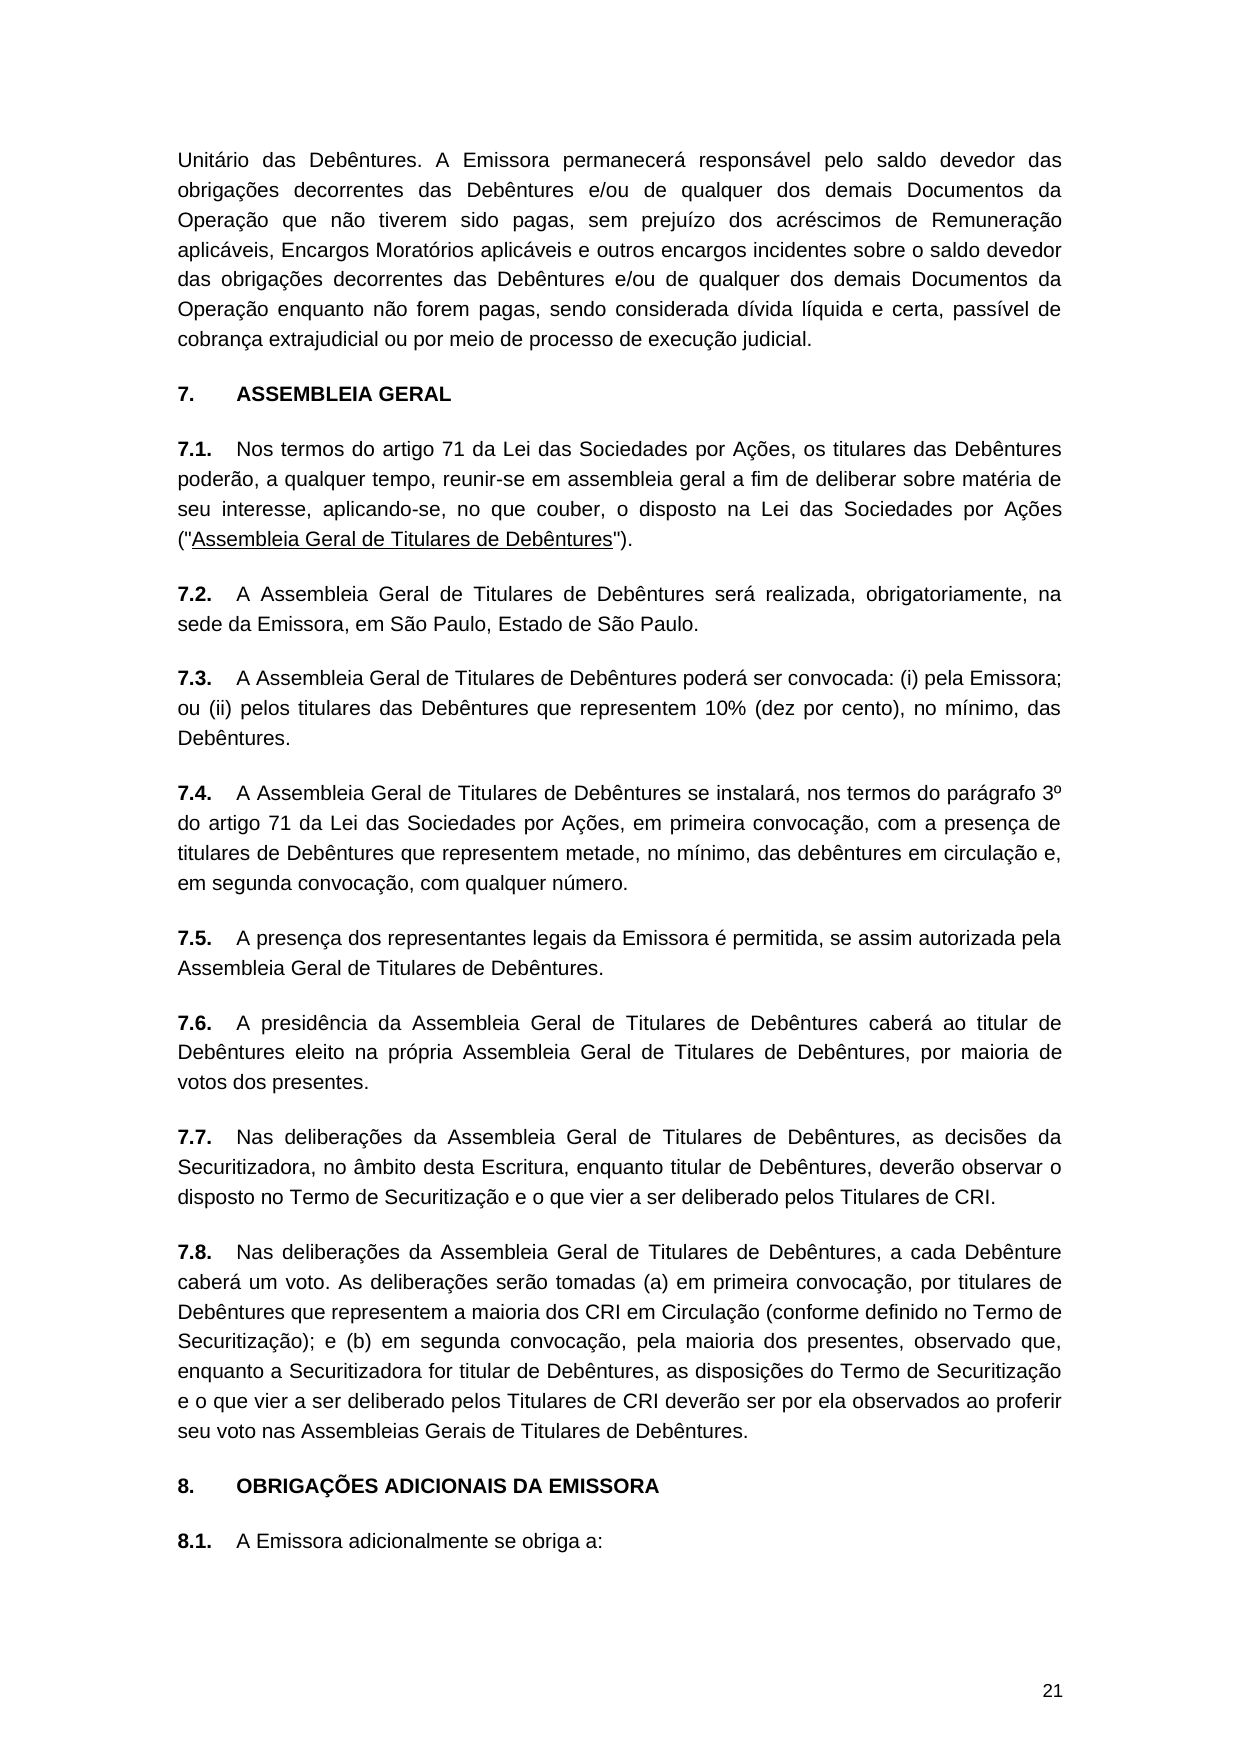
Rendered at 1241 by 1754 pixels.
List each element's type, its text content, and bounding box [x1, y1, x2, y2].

list Nas deliberações da Assembleia Geral de Titulares de Debêntures, a cada Debênture caberá um voto. As deliberações serão tomadas (a) em primeira convocação, por titulares de Debêntures que representem a maioria dos CRI em Circulação (conforme definido no Termo de Securitização); e (b) em segunda convocação, pela maioria dos presentes, observado que, enquanto a Securitizadora for titular de Debêntures, as disposições do Termo de Securitização e o que vier a ser deliberado pelos Titulares de CRI deverão ser por ela observados ao proferir seu voto nas Assembleias Gerais de Titulares de Debêntures. [177, 1240, 1063, 1443]
list Nos termos do artigo 71 da Lei das Sociedades por Ações, os titulares das Debêntures poderão, a qualquer tempo, reunir-se em assembleia geral a fim de deliberar sobre matéria de seu interesse, aplicando-se, no que couber, o disposto na Lei das Sociedades por Ações ("Assembleia Geral de Titulares de Debêntures"). [177, 437, 1063, 551]
list Nas deliberações da Assembleia Geral de Titulares de Debêntures, as decisões da Securitizadora, no âmbito desta Escritura, enquanto titular de Debêntures, deverão observar o disposto no Termo de Securitização e o que vier a ser deliberado pelos Titulares de CRI. [177, 1125, 1063, 1209]
list ASSEMBLEIA GERAL [177, 382, 1063, 406]
list A Assembleia Geral de Titulares de Debêntures será realizada, obrigatoriamente, na sede da Emissora, em São Paulo, Estado de São Paulo. [177, 581, 1063, 635]
list OBRIGAÇÕES ADICIONAIS DA EMISSORA [177, 1474, 1063, 1498]
list A Assembleia Geral de Titulares de Debêntures se instalará, nos termos do parágrafo 3º do artigo 71 da Lei das Sociedades por Ações, em primeira convocação, com a presença de titulares de Debêntures que representem metade, no mínimo, das debêntures em circulação e, em segunda convocação, com qualquer número. [177, 781, 1063, 894]
list A presença dos representantes legais da Emissora é permitida, se assim autorizada pela Assembleia Geral de Titulares de Debêntures. [177, 926, 1063, 979]
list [177, 148, 1063, 351]
list A Emissora adicionalmente se obriga a: [177, 1529, 1063, 1553]
list A Assembleia Geral de Titulares de Debêntures poderá ser convocada: (i) pela Emissora; ou (ii) pelos titulares das Debêntures que representem 10% (dez por cento), no mínimo, das Debêntures. [177, 666, 1063, 750]
list A presidência da Assembleia Geral de Titulares de Debêntures caberá ao titular de Debêntures eleito na própria Assembleia Geral de Titulares de Debêntures, por maioria de votos dos presentes. [177, 1010, 1063, 1094]
